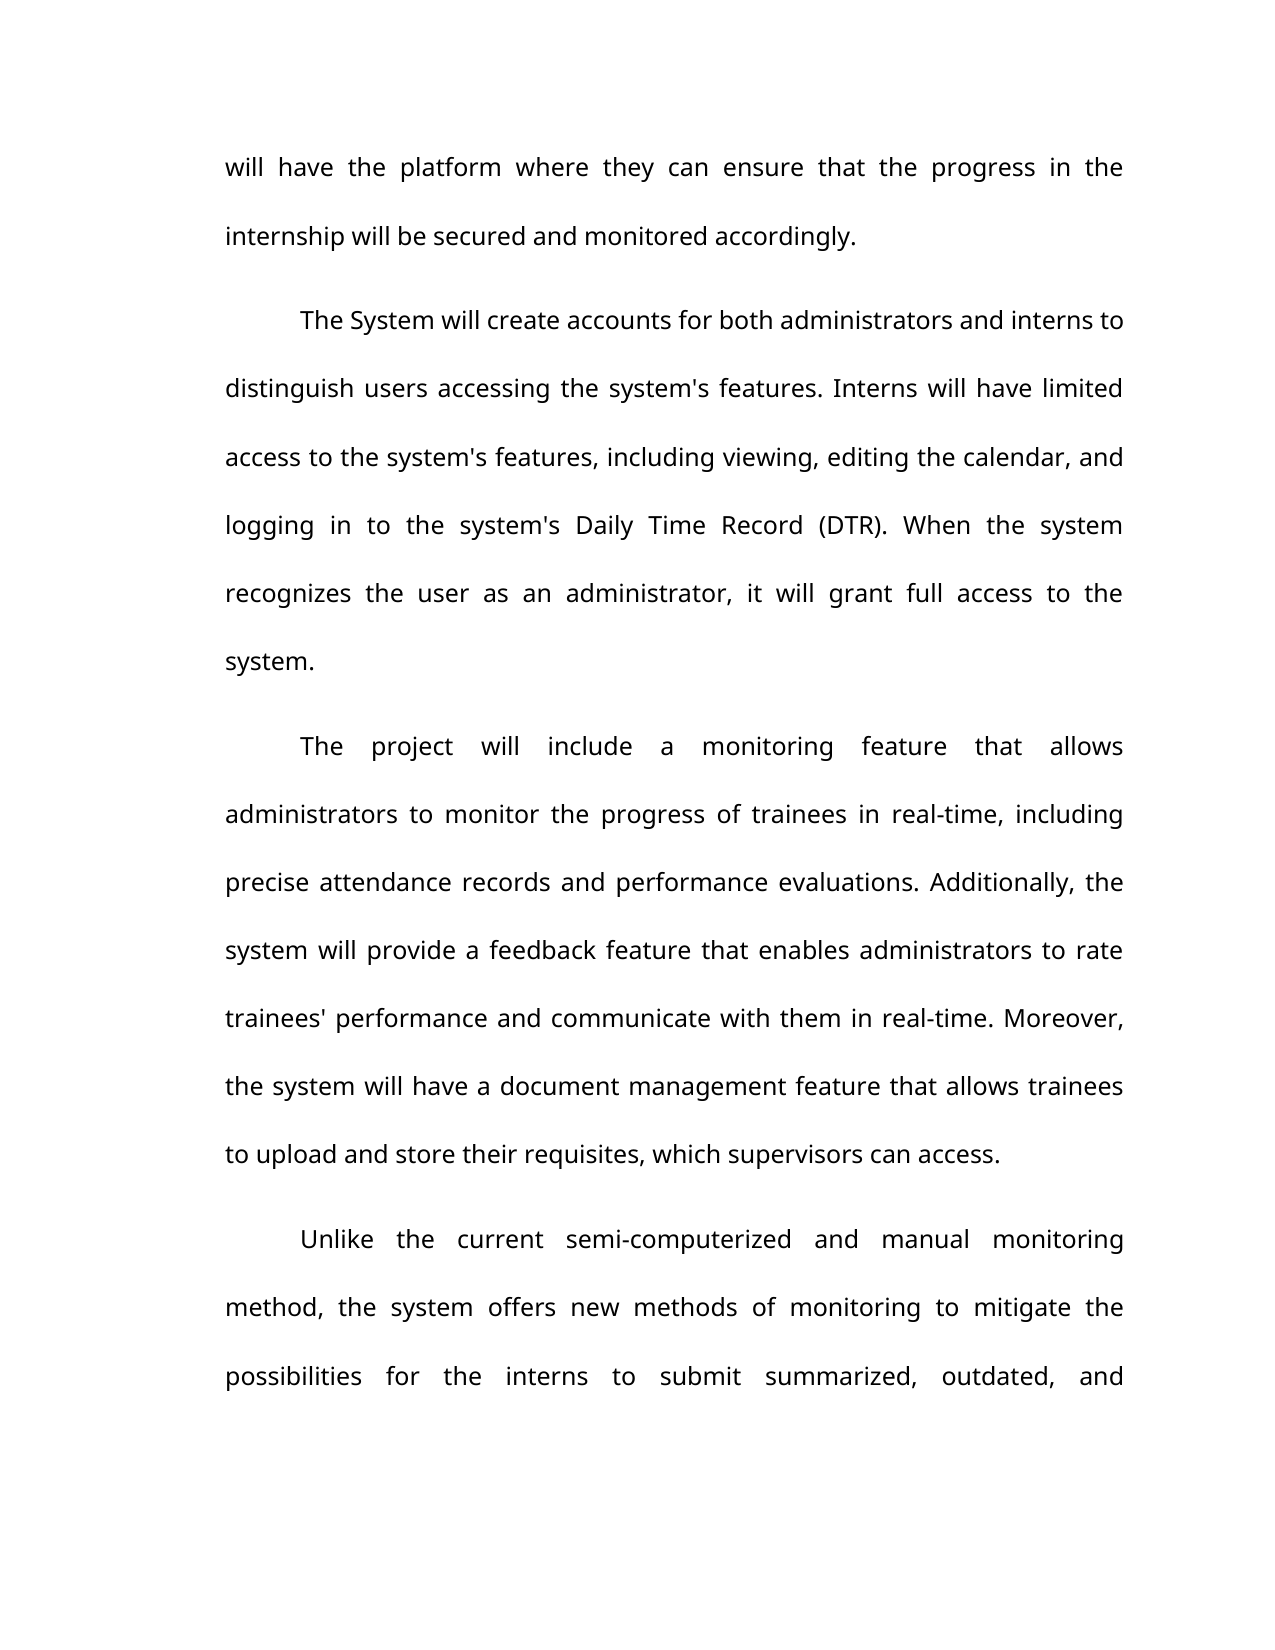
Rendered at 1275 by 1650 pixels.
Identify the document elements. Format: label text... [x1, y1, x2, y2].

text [225, 150, 1125, 252]
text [225, 1222, 1125, 1392]
text The project will include a monitoring feature that allows administrators to monitor the progress of trainees in real-time, including precise attendance records and performance evaluations. Additionally, the system will provide a feedback feature that enables administrators to rate trainees' performance and communicate with them in real-time. Moreover, the system will have a document management feature that allows trainees to upload and store their requisites, which supervisors can access. [225, 728, 1125, 1171]
text The System will create accounts for both administrators and interns to distinguish users accessing the system's features. Interns will have limited access to the system's features, including viewing, editing the calendar, and logging in to the system's Daily Time Record (DTR). When the system recognizes the user as an administrator, it will grant full access to the system. [225, 303, 1125, 678]
